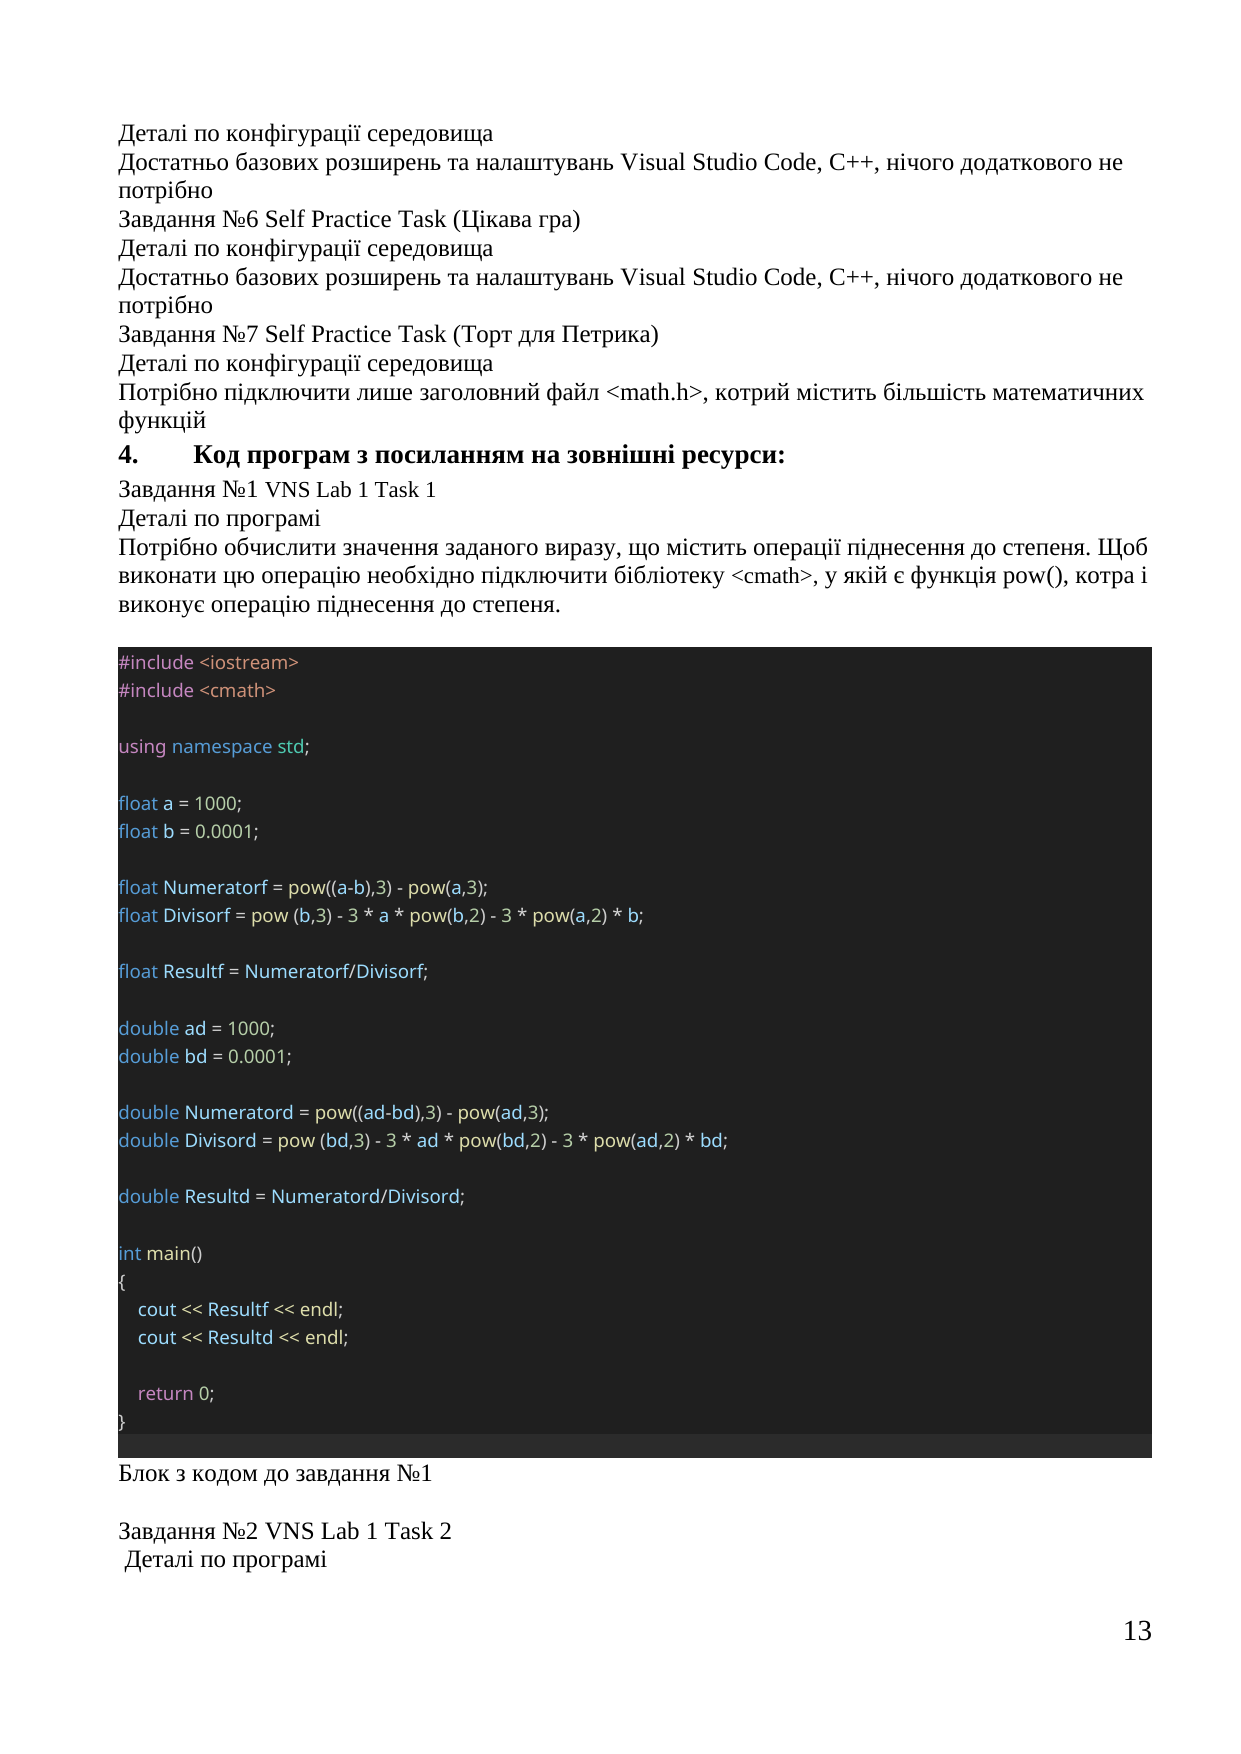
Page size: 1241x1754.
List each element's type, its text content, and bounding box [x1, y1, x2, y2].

text Деталі по програмі [118, 1544, 1152, 1573]
text double Numeratord = pow((ad-bd),3) - pow(ad,3); [118, 1097, 1152, 1125]
text float Divisorf = pow (b,3) - 3 * a * pow(b,2) - 3 * pow(a,2) * b; [118, 900, 1152, 928]
text int main() [118, 1237, 1152, 1266]
text } [118, 1406, 1152, 1434]
text Деталі по програмі [118, 503, 1152, 532]
text Блок з кодом до завдання №1 [118, 1458, 1152, 1487]
text Потрібно обчислити значення заданого виразу, що містить операції піднесення до степеня. Щоб виконати цю операцію необхідно підключити бібліотеку <cmath>, у якій є функція pow(), котра і виконує операцію піднесення до степеня. [118, 532, 1152, 618]
text double ad = 1000; [118, 1012, 1152, 1041]
text float Numeratorf = pow((a-b),3) - pow(a,3); [118, 872, 1152, 900]
text double Divisord = pow (bd,3) - 3 * ad * pow(bd,2) - 3 * pow(ad,2) * bd; [118, 1125, 1152, 1153]
text Завдання №1 VNS Lab 1 Task 1 [118, 474, 1152, 503]
text #include <iostream> [118, 647, 1152, 675]
text cout << Resultf << endl; [118, 1294, 1152, 1322]
text cout << Resultd << endl; [118, 1322, 1152, 1350]
text Достатньо базових розширень та налаштувань Visual Studio Code, C++, нічого додаткового не потрібно [118, 262, 1152, 319]
text Деталі по конфігурації середовища [118, 118, 1152, 147]
text using namespace std; [118, 731, 1152, 759]
text #include <cmath> [118, 675, 1152, 703]
text double Resultd = Numeratord/Divisord; [118, 1181, 1152, 1209]
text Завдання №7 Self Practice Task (Торт для Петрика) [118, 319, 1152, 348]
text Достатньо базових розширень та налаштувань Visual Studio Code, C++, нічого додаткового не потрібно [118, 147, 1152, 204]
text Деталі по конфігурації середовища [118, 233, 1152, 262]
text float b = 0.0001; [118, 816, 1152, 844]
text Потрібно підключити лише заголовний файл <math.h>, котрий містить більшість математичних функцій [118, 377, 1152, 434]
text Завдання №2 VNS Lab 1 Task 2 [118, 1516, 1152, 1544]
text Деталі по конфігурації середовища [118, 348, 1152, 377]
text float a = 1000; [118, 787, 1152, 816]
text double bd = 0.0001; [118, 1041, 1152, 1069]
text float Resultf = Numeratorf/Divisorf; [118, 956, 1152, 984]
subtitle 4. Код програм з посиланням на зовнішні ресурси: [118, 438, 1152, 470]
text { [118, 1266, 1152, 1294]
text Завдання №6 Self Practice Task (Цікава гра) [118, 204, 1152, 233]
text return 0; [118, 1378, 1152, 1406]
